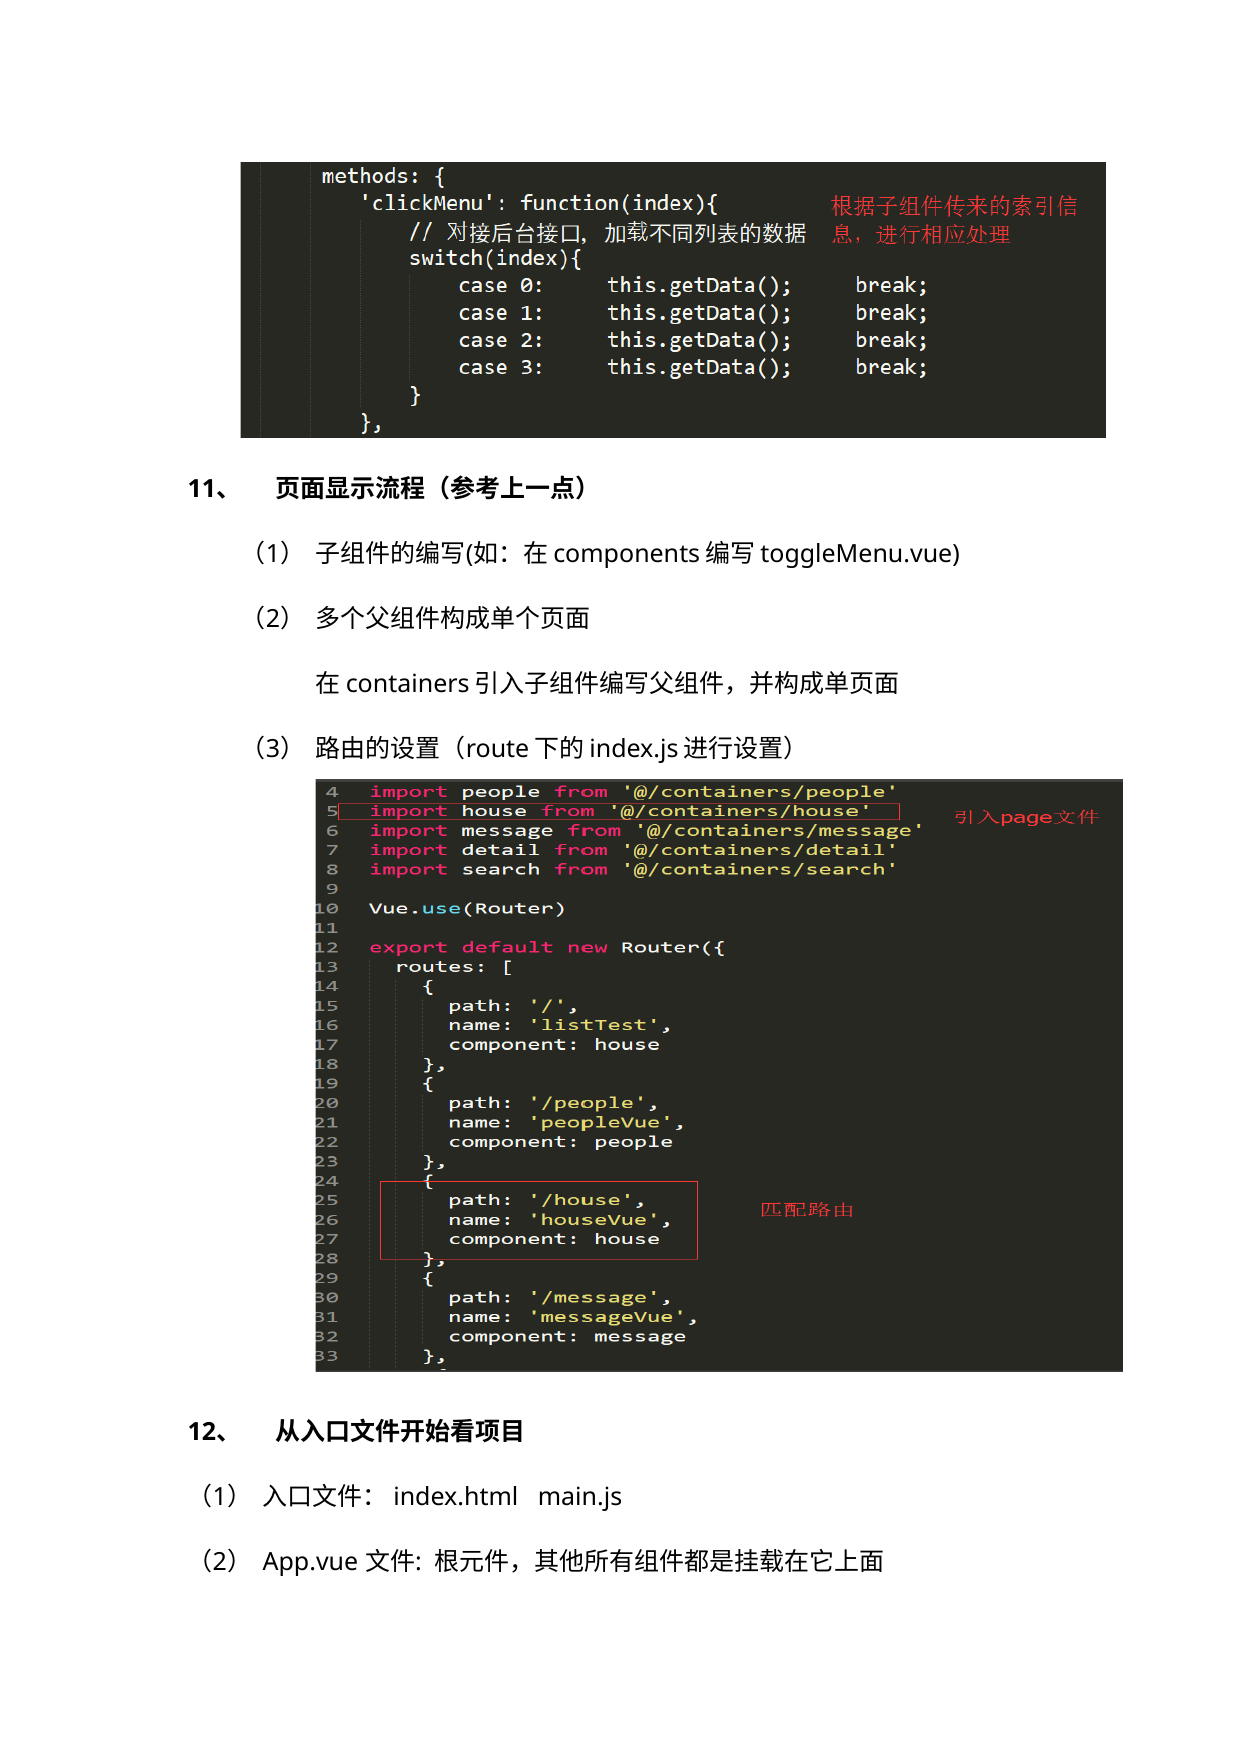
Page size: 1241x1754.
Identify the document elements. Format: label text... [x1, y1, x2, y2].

list 多个父组件构成单个页面 [241, 584, 1053, 649]
picture [315, 779, 1123, 1372]
list 子组件的编写(如：在components编写toggleMenu.vue) [241, 519, 1053, 584]
list App.vue 文件: 根元件，其他所有组件都是挂载在它上面 [187, 1527, 1053, 1592]
picture [240, 162, 1106, 438]
list 在containers引入子组件编写父组件，并构成单页面 [316, 649, 1053, 714]
list 页面显示流程（参考上一点） [187, 454, 1053, 519]
list 路由的设置（route下的index.js进行设置） [241, 714, 1053, 779]
list 入口文件： index.html main.js [187, 1462, 1053, 1527]
list 从入口文件开始看项目 [187, 1397, 1053, 1462]
